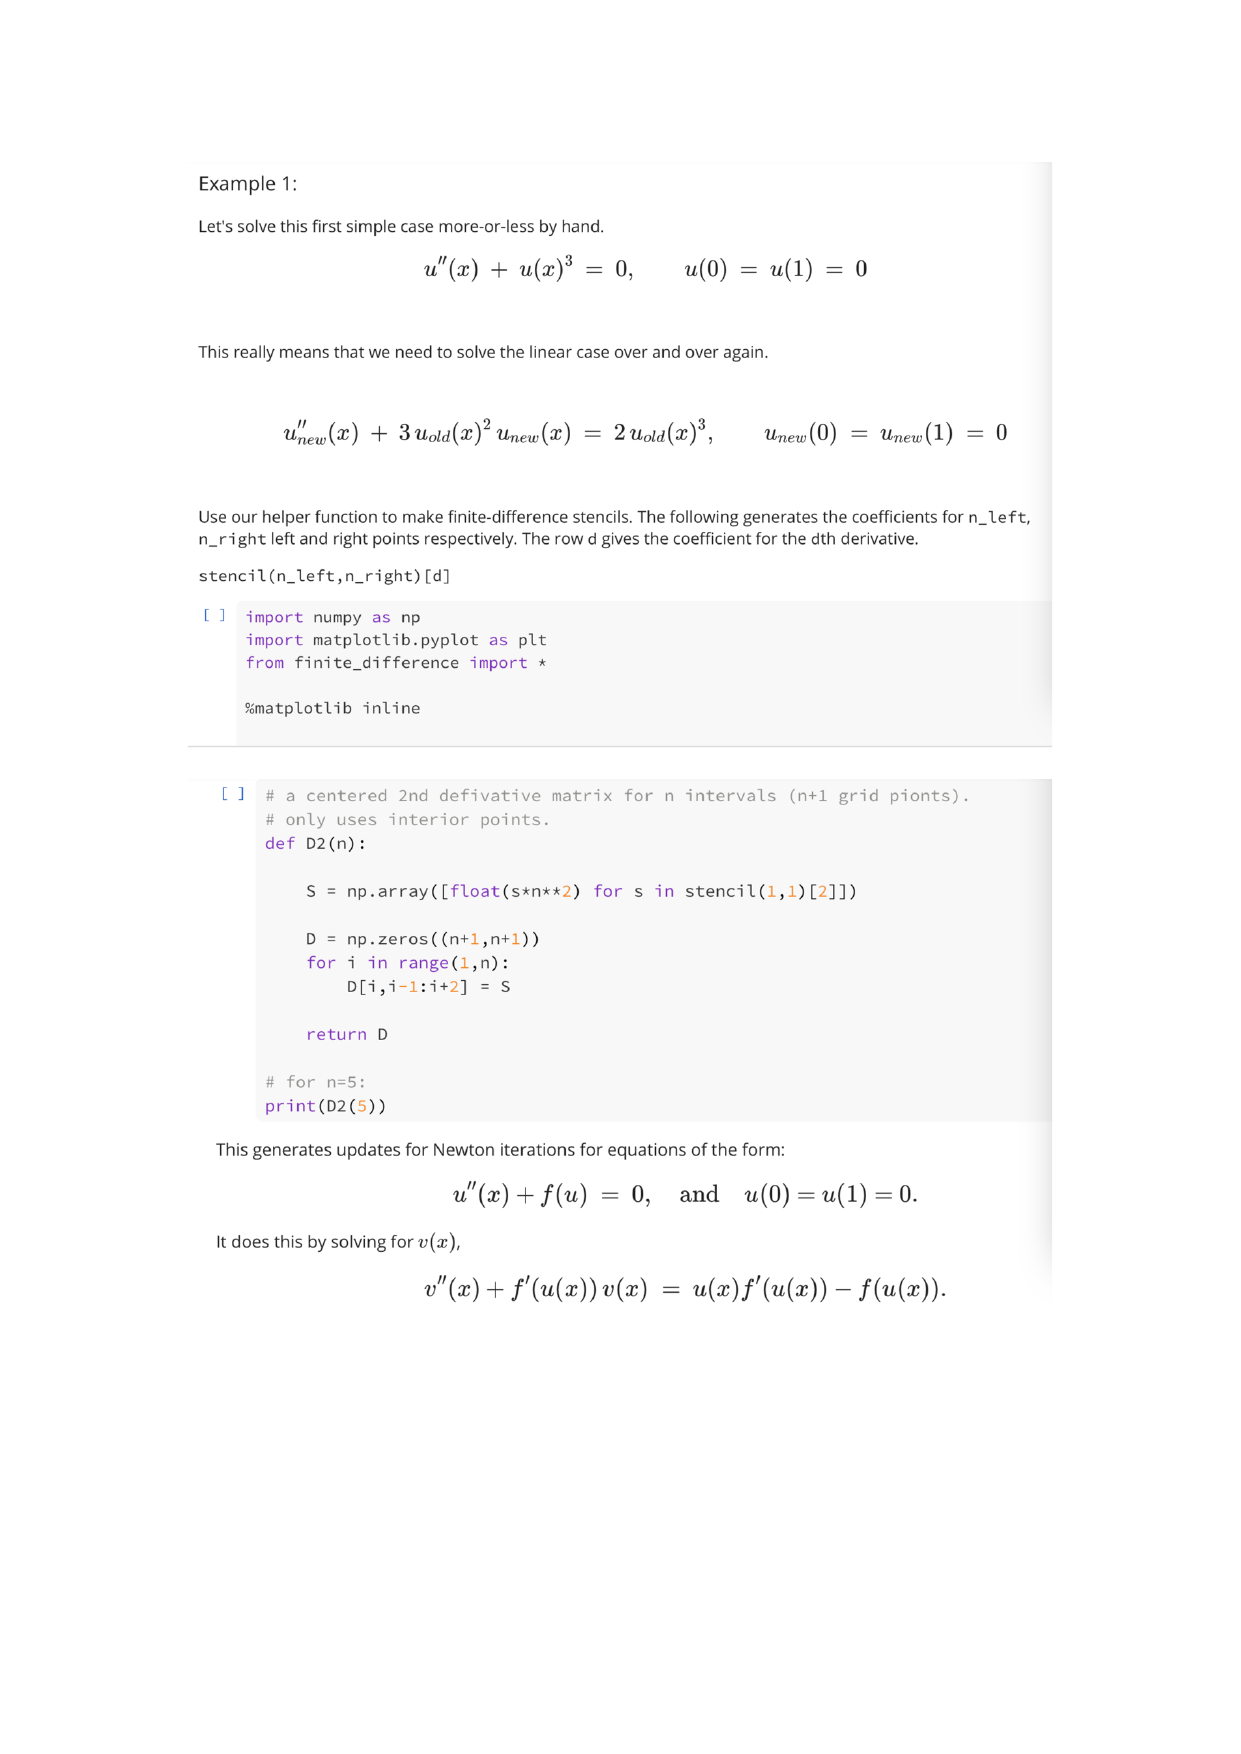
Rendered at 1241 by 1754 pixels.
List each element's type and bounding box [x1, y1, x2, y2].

picture [187, 779, 1053, 1334]
picture [187, 162, 1053, 748]
